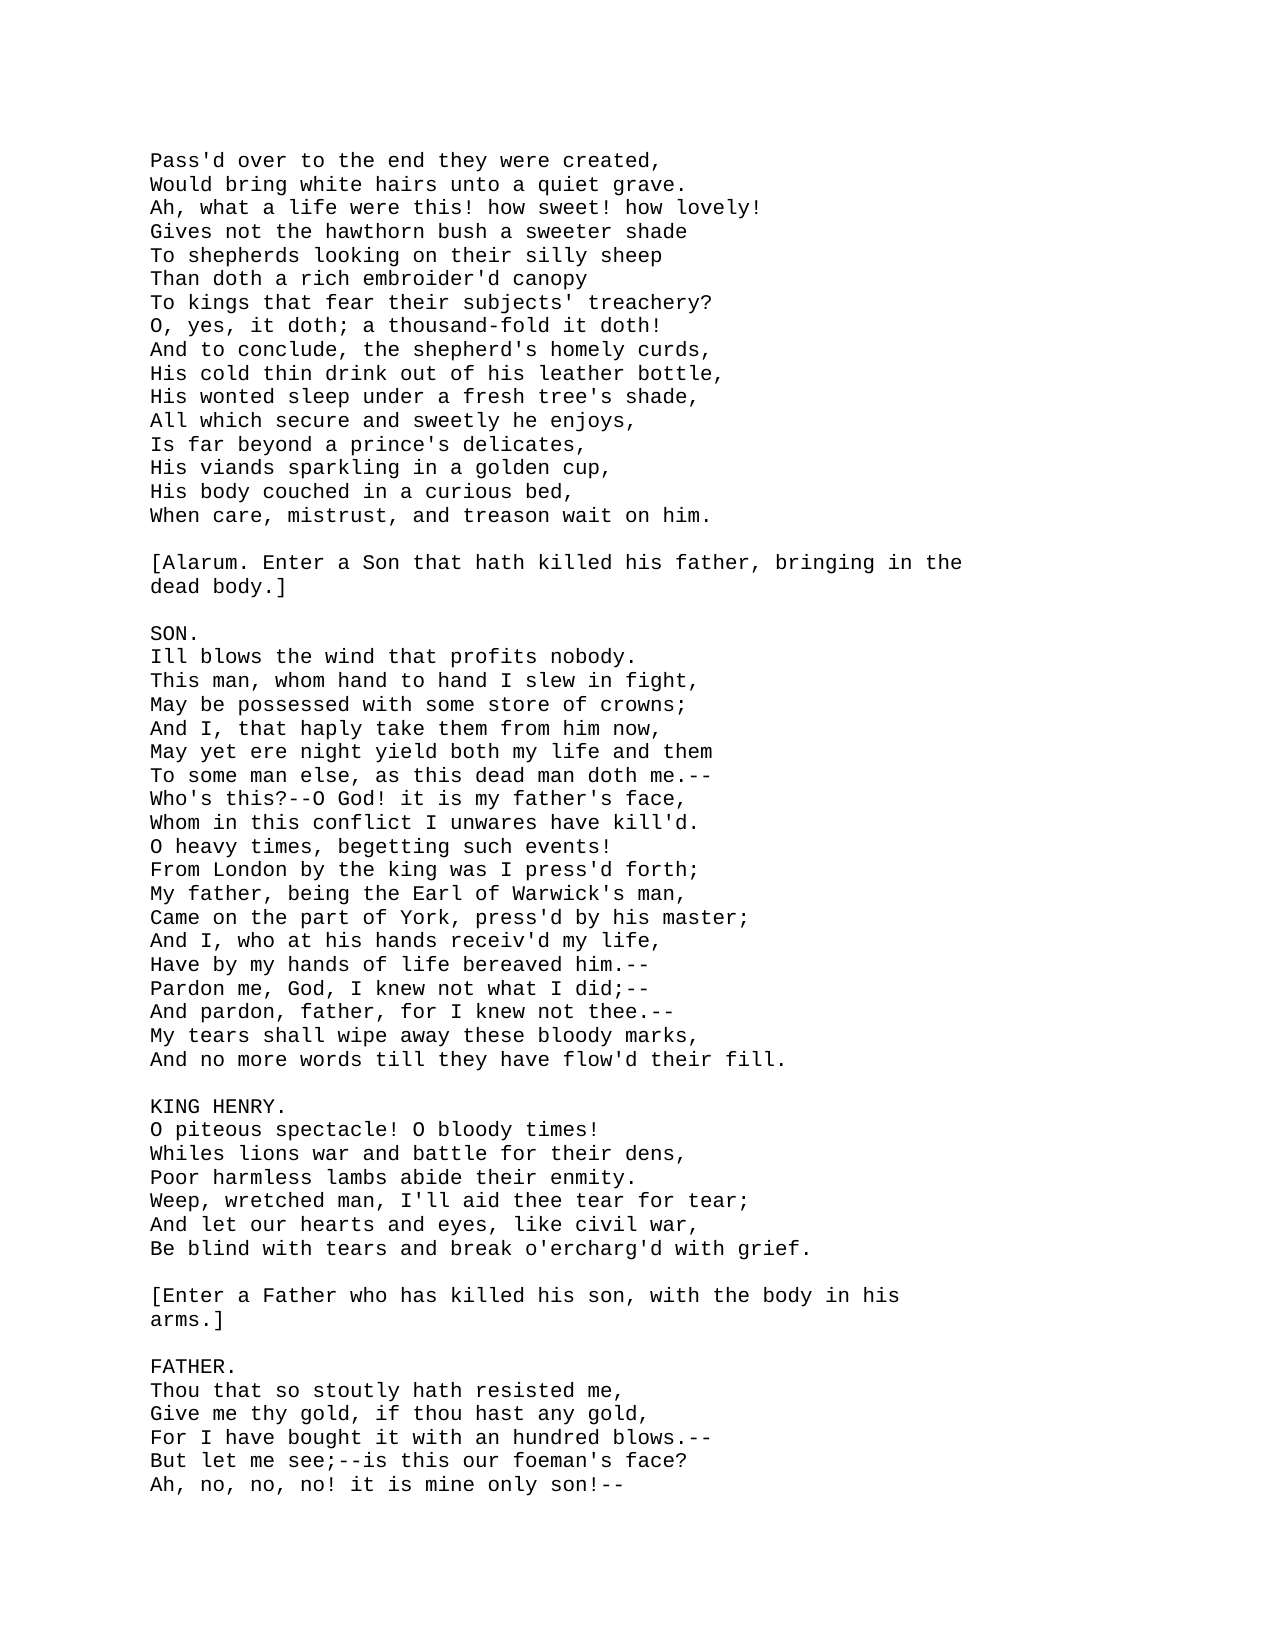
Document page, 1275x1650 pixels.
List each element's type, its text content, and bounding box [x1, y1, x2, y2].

text And to conclude, the shepherd's homely curds, [150, 339, 1125, 363]
text Thou that so stoutly hath resisted me, [150, 1379, 1125, 1403]
text His viands sparkling in a golden cup, [150, 457, 1125, 481]
text May be possessed with some store of crowns; [150, 694, 1125, 717]
text Whiles lions war and battle for their dens, [150, 1143, 1125, 1167]
text Whom in this conflict I unwares have kill'd. [150, 812, 1125, 836]
text And pardon, father, for I knew not thee.-- [150, 1001, 1125, 1025]
text Give me thy gold, if thou hast any gold, [150, 1403, 1125, 1427]
text From London by the king was I press'd forth; [150, 859, 1125, 883]
text Pass'd over to the end they were created, [150, 150, 1125, 174]
text All which secure and sweetly he enjoys, [150, 410, 1125, 434]
text Poor harmless lambs abide their enmity. [150, 1167, 1125, 1190]
text O piteous spectacle! O bloody times! [150, 1119, 1125, 1143]
text Came on the part of York, press'd by his master; [150, 907, 1125, 930]
text KING HENRY. [150, 1096, 1125, 1119]
text dead body.] [150, 576, 1125, 599]
text Weep, wretched man, I'll aid thee tear for tear; [150, 1190, 1125, 1214]
text O heavy times, begetting such events! [150, 836, 1125, 859]
text Pardon me, God, I knew not what I did;-- [150, 978, 1125, 1001]
text To some man else, as this dead man doth me.-- [150, 765, 1125, 788]
text This man, whom hand to hand I slew in fight, [150, 670, 1125, 694]
text And no more words till they have flow'd their fill. [150, 1048, 1125, 1072]
text To kings that fear their subjects' treachery? [150, 292, 1125, 316]
text For I have bought it with an hundred blows.-- [150, 1427, 1125, 1451]
text And I, who at his hands receiv'd my life, [150, 930, 1125, 954]
text To shepherds looking on their silly sheep [150, 244, 1125, 268]
text His cold thin drink out of his leather bottle, [150, 363, 1125, 386]
text FATHER. [150, 1356, 1125, 1379]
text His body couched in a curious bed, [150, 481, 1125, 505]
text Than doth a rich embroider'd canopy [150, 268, 1125, 292]
text Ah, no, no, no! it is mine only son!-- [150, 1474, 1125, 1498]
text Gives not the hawthorn bush a sweeter shade [150, 221, 1125, 244]
text [Alarum. Enter a Son that hath killed his father, bringing in the [150, 552, 1125, 576]
text Be blind with tears and break o'ercharg'd with grief. [150, 1238, 1125, 1261]
text May yet ere night yield both my life and them [150, 741, 1125, 765]
text And let our hearts and eyes, like civil war, [150, 1214, 1125, 1238]
text Who's this?--O God! it is my father's face, [150, 788, 1125, 812]
text Would bring white hairs unto a quiet grave. [150, 174, 1125, 197]
text O, yes, it doth; a thousand-fold it doth! [150, 316, 1125, 339]
text And I, that haply take them from him now, [150, 717, 1125, 741]
text SON. [150, 623, 1125, 647]
text My tears shall wipe away these bloody marks, [150, 1025, 1125, 1048]
text Ill blows the wind that profits nobody. [150, 647, 1125, 670]
text My father, being the Earl of Warwick's man, [150, 883, 1125, 907]
text Is far beyond a prince's delicates, [150, 434, 1125, 457]
text [Enter a Father who has killed his son, with the body in his [150, 1285, 1125, 1309]
text Ah, what a life were this! how sweet! how lovely! [150, 197, 1125, 221]
text Have by my hands of life bereaved him.-- [150, 954, 1125, 978]
text arms.] [150, 1309, 1125, 1332]
text His wonted sleep under a fresh tree's shade, [150, 386, 1125, 410]
text But let me see;--is this our foeman's face? [150, 1451, 1125, 1474]
text When care, mistrust, and treason wait on him. [150, 505, 1125, 528]
